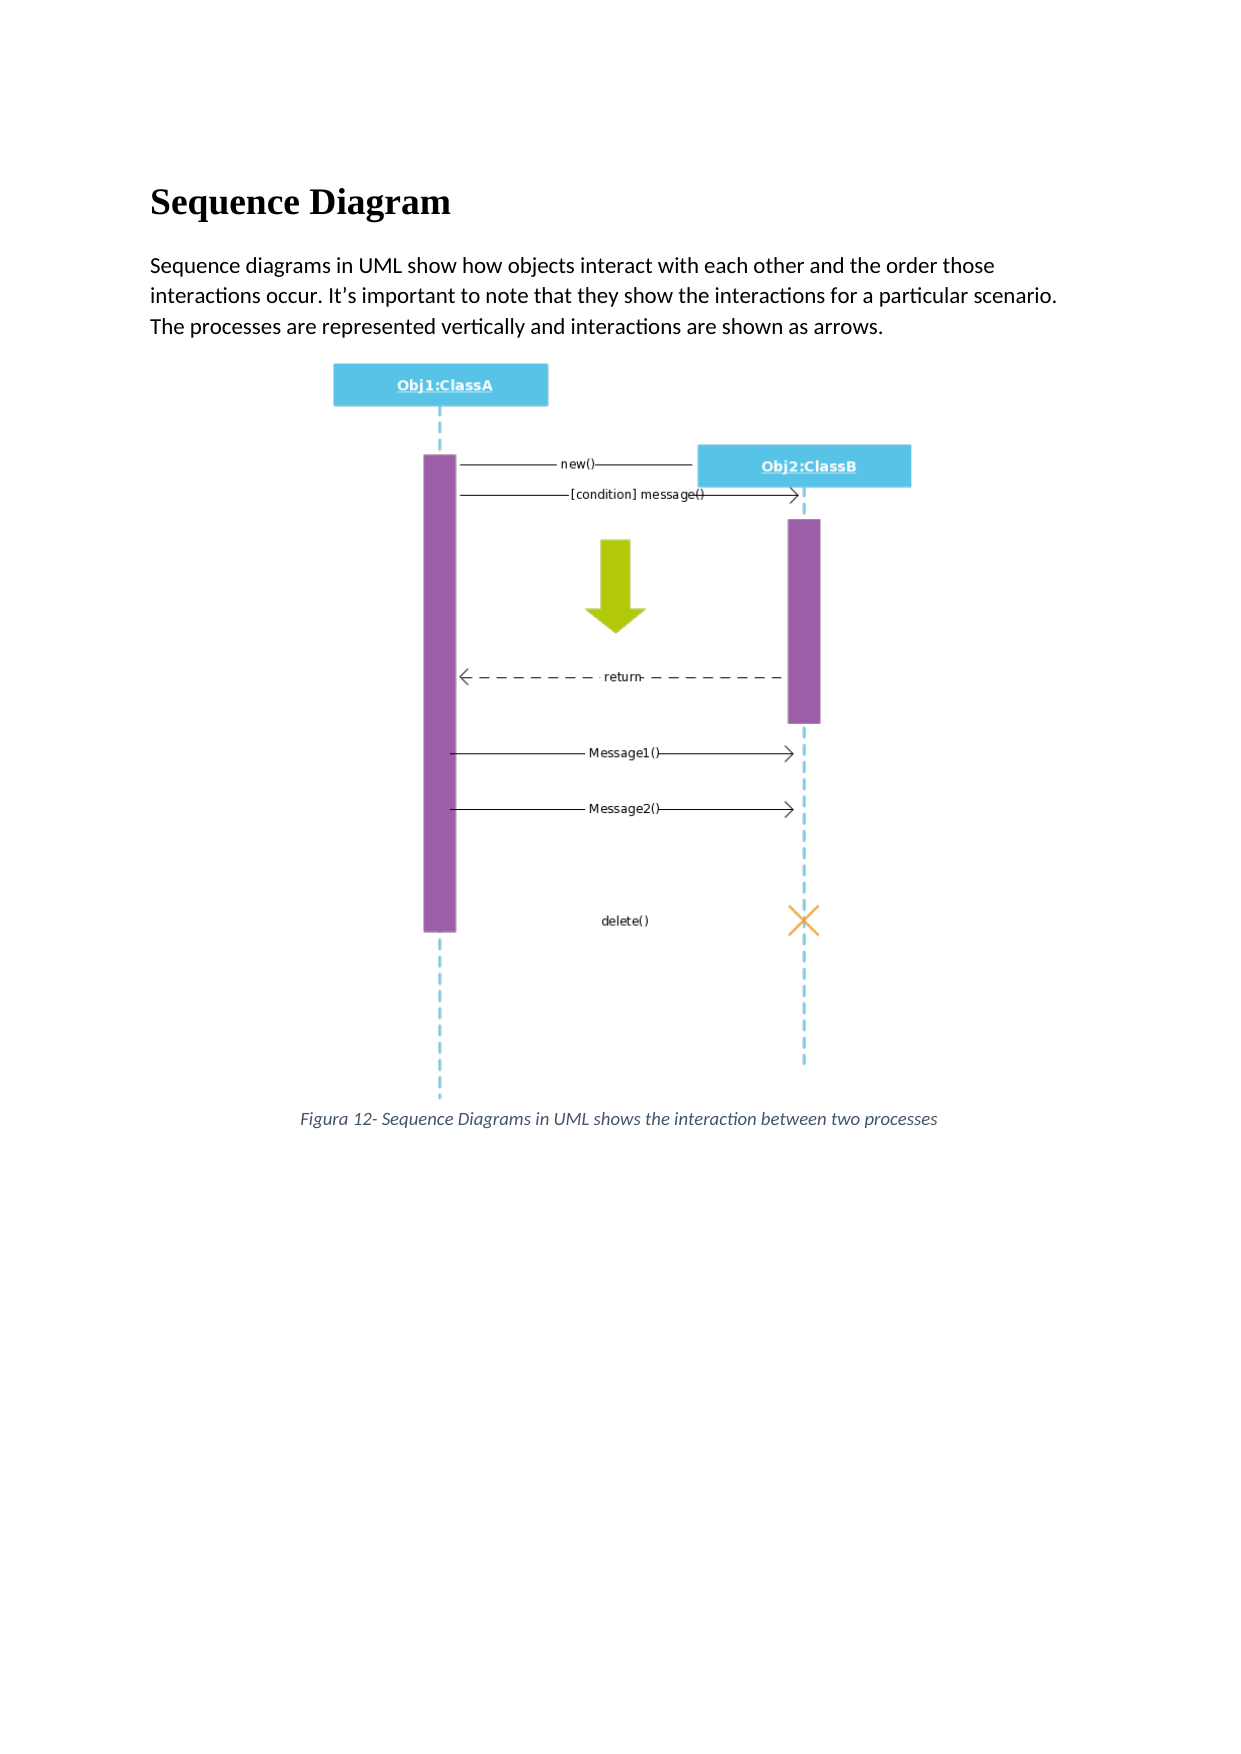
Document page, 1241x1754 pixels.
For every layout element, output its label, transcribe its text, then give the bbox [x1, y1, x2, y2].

text Sequence diagrams in UML show how objects interact with each other and the order those interactions occur. It’s important to note that they show the interactions for a particular scenario. The processes are represented vertically and interactions are shown as arrows. [150, 251, 1090, 340]
picture [328, 358, 912, 1108]
text Figura 12- Sequence Diagrams in UML shows the interaction between two processes [150, 1107, 1090, 1130]
subtitle Sequence Diagram [150, 179, 1090, 222]
